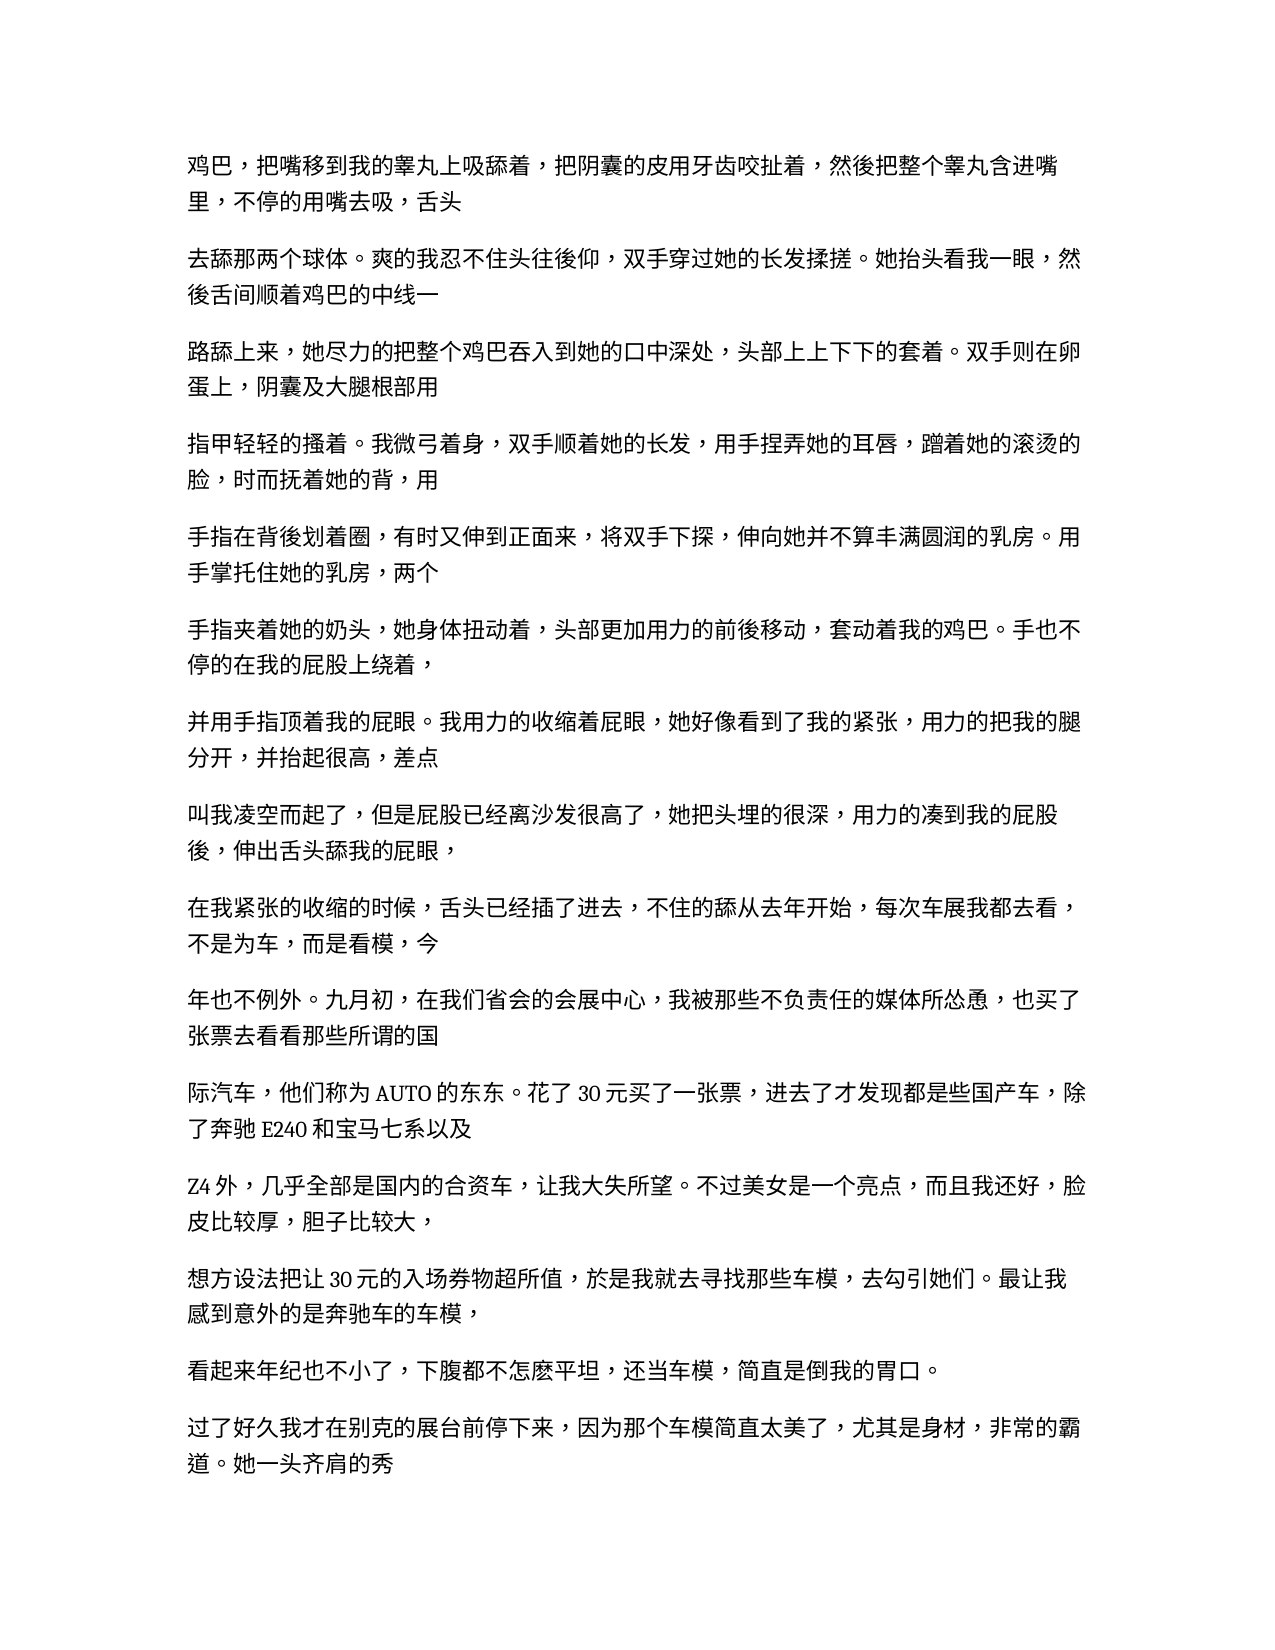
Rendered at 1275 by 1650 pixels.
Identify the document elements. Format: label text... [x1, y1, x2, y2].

text 指甲轻轻的搔着。我微弓着身，双手顺着她的长发，用手捏弄她的耳唇，蹭着她的滚烫的脸，时而抚着她的背，用 [187, 428, 1087, 495]
text 去舔那两个球体。爽的我忍不住头往後仰，双手穿过她的长发揉搓。她抬头看我一眼，然後舌间顺着鸡巴的中线一 [187, 243, 1087, 310]
text 想方设法把让30元的入场券物超所值，於是我就去寻找那些车模，去勾引她们。最让我感到意外的是奔驰车的车模， [187, 1262, 1087, 1330]
text 并用手指顶着我的屁眼。我用力的收缩着屁眼，她好像看到了我的紧张，用力的把我的腿分开，并抬起很高，差点 [187, 706, 1087, 773]
text 手指在背後划着圈，有时又伸到正面来，将双手下探，伸向她并不算丰满圆润的乳房。用手掌托住她的乳房，两个 [187, 521, 1087, 588]
text 年也不例外。九月初，在我们省会的会展中心，我被那些不负责任的媒体所怂恿，也买了张票去看看那些所谓的国 [187, 984, 1087, 1052]
text Z4外，几乎全部是国内的合资车，让我大失所望。不过美女是一个亮点，而且我还好，脸皮比较厚，胆子比较大， [187, 1170, 1087, 1237]
text 路舔上来，她尽力的把整个鸡巴吞入到她的口中深处，头部上上下下的套着。双手则在卵蛋上，阴囊及大腿根部用 [187, 335, 1087, 403]
text 看起来年纪也不小了，下腹都不怎麽平坦，还当车模，简直是倒我的胃口。 [187, 1355, 1087, 1386]
text 过了好久我才在别克的展台前停下来，因为那个车模简直太美了，尤其是身材，非常的霸道。她一头齐肩的秀 [187, 1412, 1087, 1479]
text 在我紧张的收缩的时候，舌头已经插了进去，不住的舔从去年开始，每次车展我都去看，不是为车，而是看模，今 [187, 892, 1087, 959]
text 手指夹着她的奶头，她身体扭动着，头部更加用力的前後移动，套动着我的鸡巴。手也不停的在我的屁股上绕着， [187, 613, 1087, 681]
text 鸡巴，把嘴移到我的睾丸上吸舔着，把阴囊的皮用牙齿咬扯着，然後把整个睾丸含进嘴里，不停的用嘴去吸，舌头 [187, 150, 1087, 217]
text 际汽车，他们称为AUTO的东东。花了30元买了一张票，进去了才发现都是些国产车，除了奔驰E240和宝马七系以及 [187, 1077, 1087, 1144]
text 叫我凌空而起了，但是屁股已经离沙发很高了，她把头埋的很深，用力的凑到我的屁股後，伸出舌头舔我的屁眼， [187, 799, 1087, 866]
